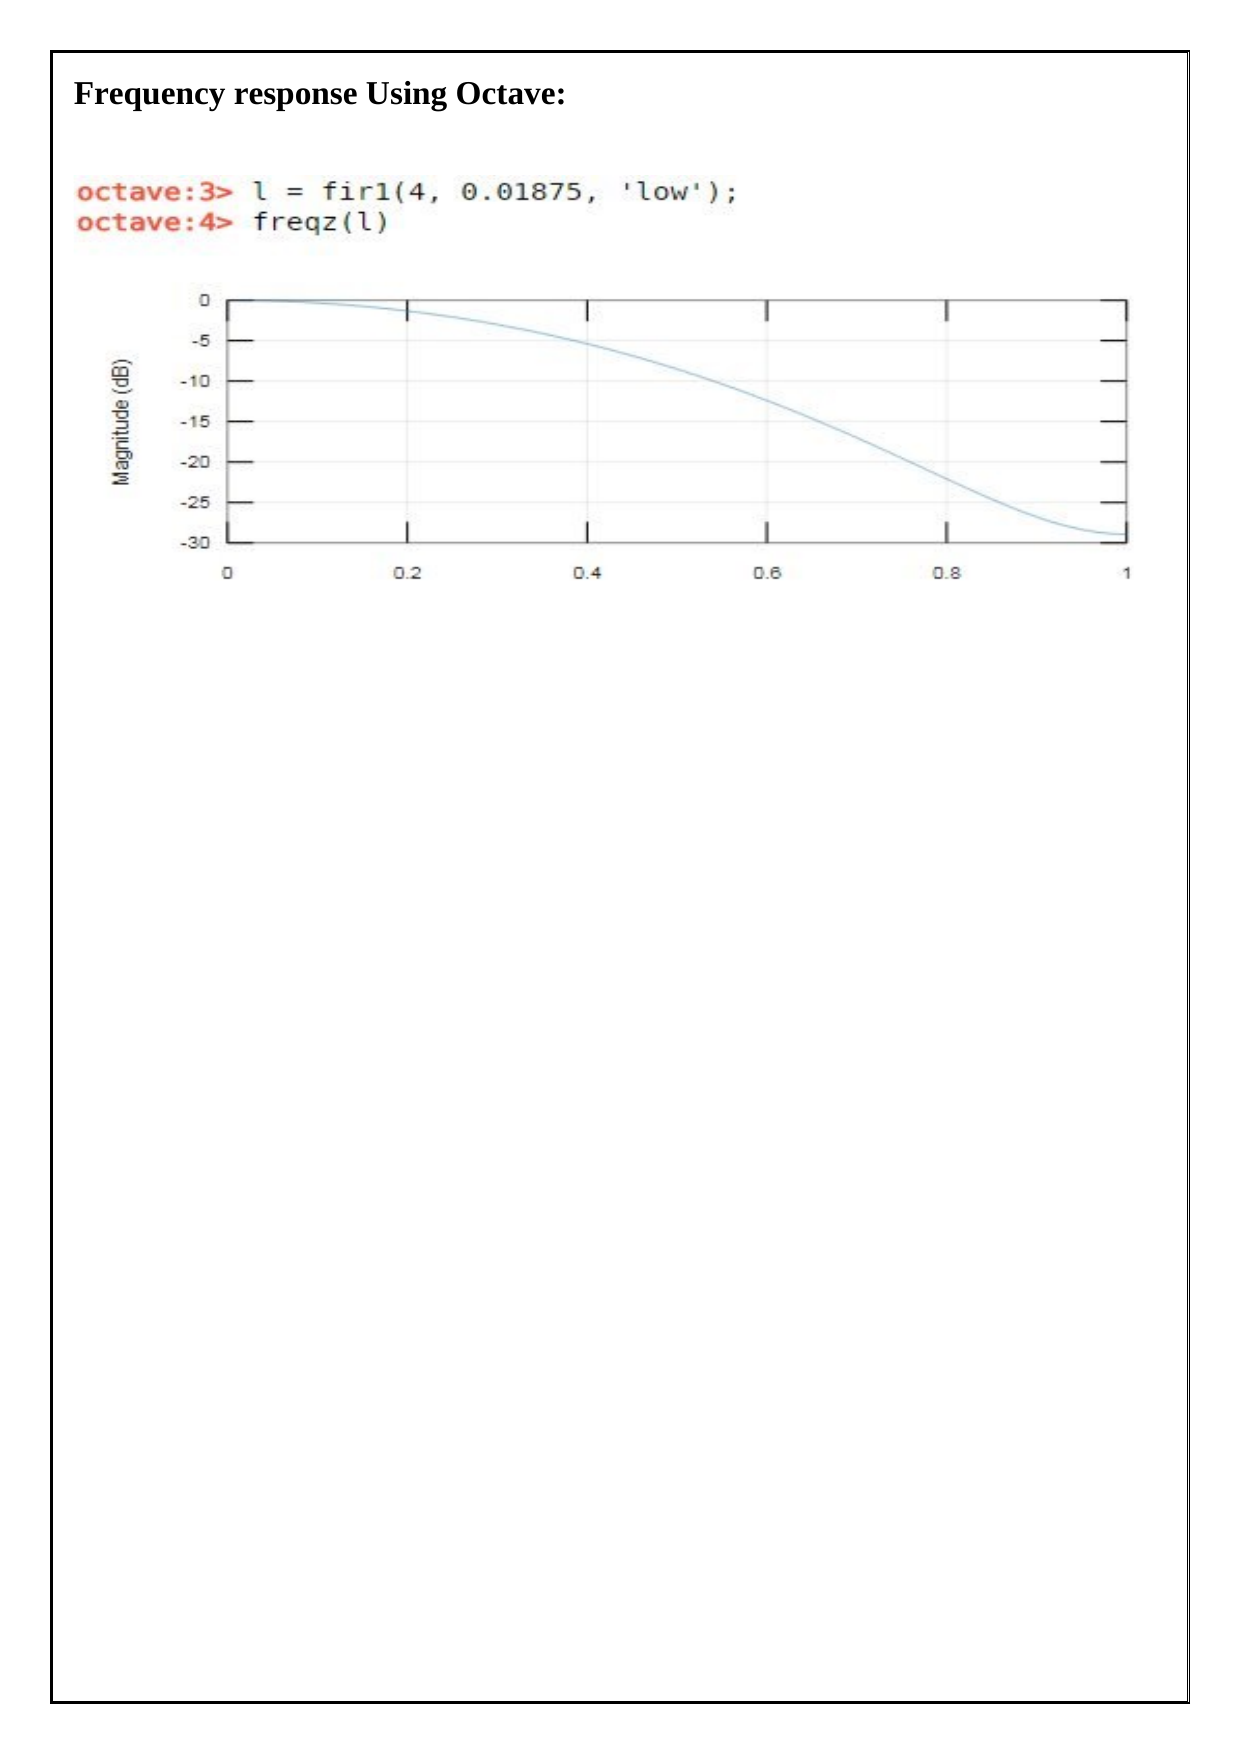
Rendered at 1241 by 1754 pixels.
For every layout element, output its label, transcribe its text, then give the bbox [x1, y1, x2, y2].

text Frequency response Using Octave: [73, 73, 1167, 112]
picture [73, 175, 1161, 594]
